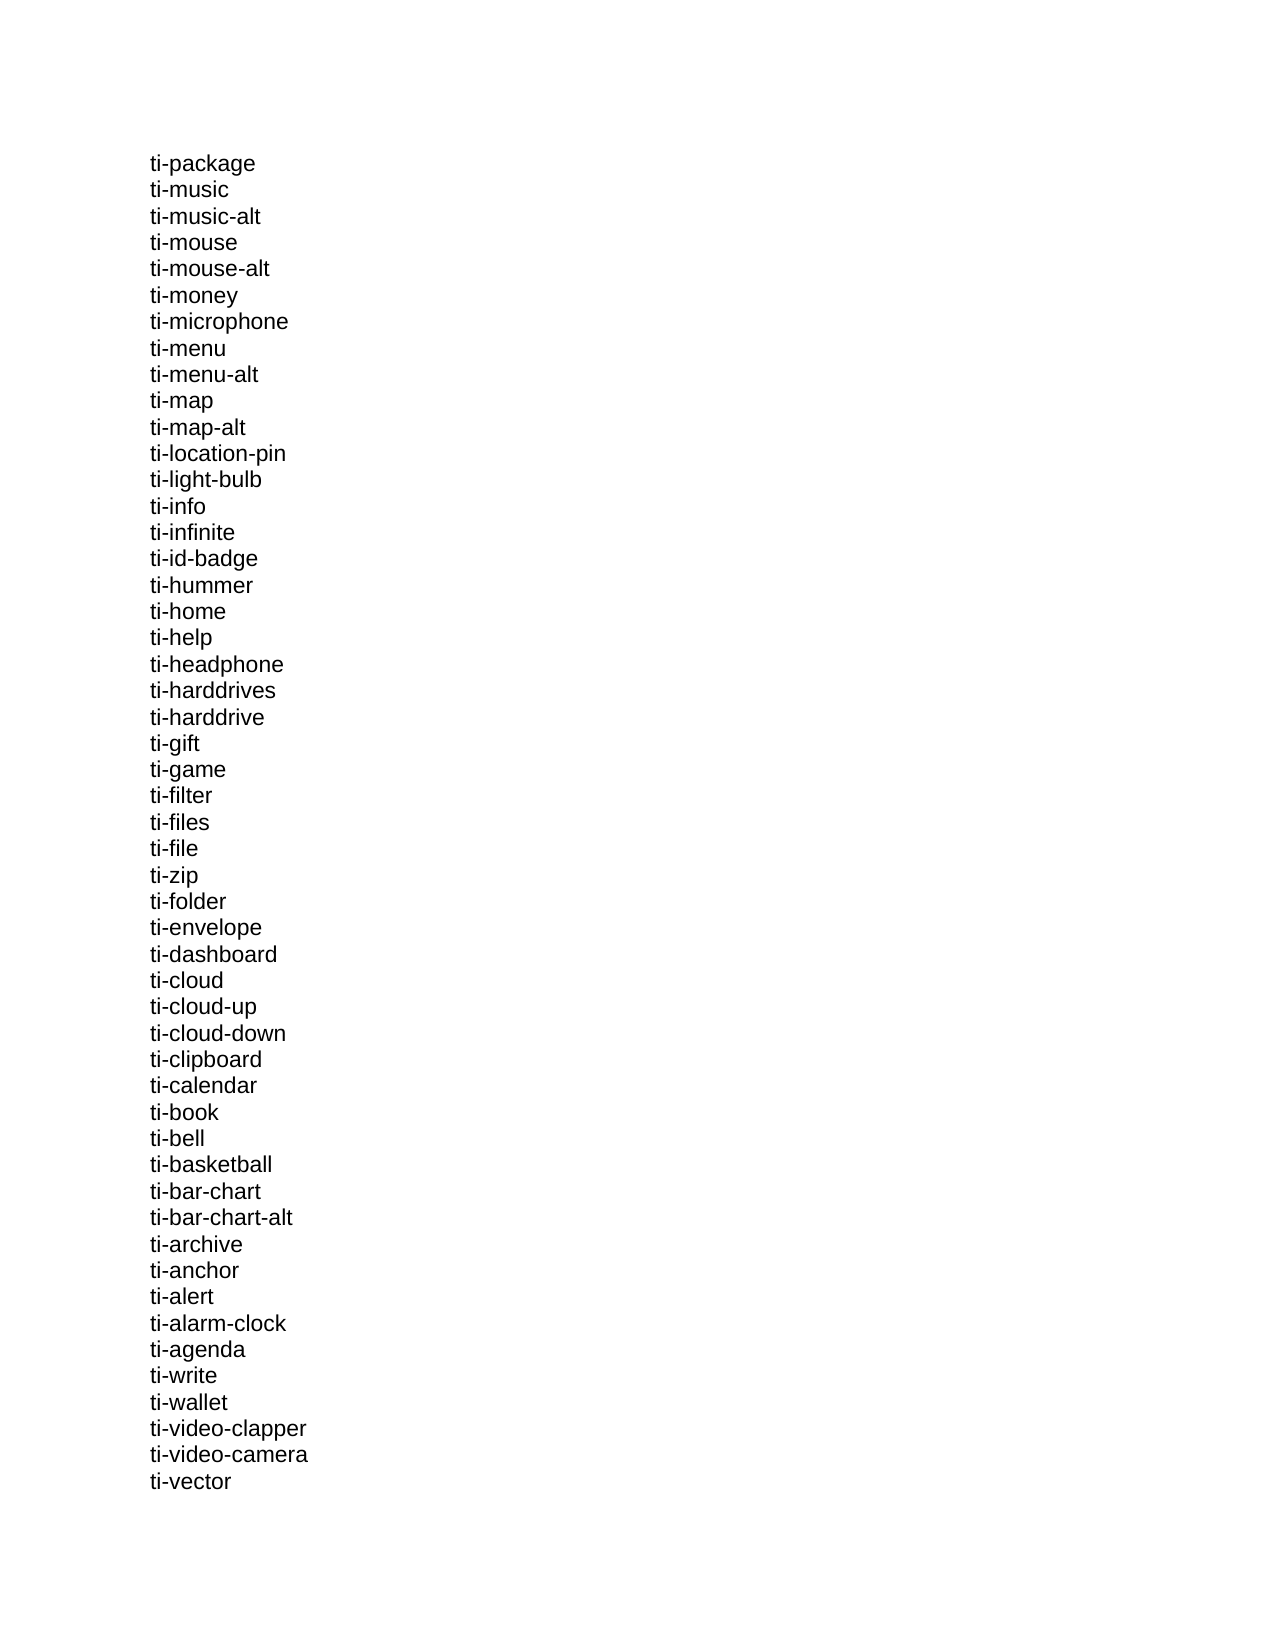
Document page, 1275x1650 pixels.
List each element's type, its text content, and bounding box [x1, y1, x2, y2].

text ti-cloud-down [150, 1020, 1125, 1046]
text ti-light-bulb [150, 466, 1125, 493]
text ti-folder [150, 888, 1125, 914]
text ti-harddrive [150, 703, 1125, 730]
text ti-info [150, 493, 1125, 519]
text ti-menu-alt [150, 361, 1125, 387]
text ti-game [150, 756, 1125, 782]
text ti-filter [150, 782, 1125, 809]
text ti-menu [150, 334, 1125, 361]
text ti-alert [150, 1283, 1125, 1309]
text ti-archive [150, 1231, 1125, 1257]
text ti-home [150, 598, 1125, 624]
text ti-zip [150, 862, 1125, 888]
text ti-money [150, 282, 1125, 308]
text ti-infinite [150, 519, 1125, 545]
text ti-bar-chart-alt [150, 1204, 1125, 1231]
text ti-file [150, 835, 1125, 862]
text ti-clipboard [150, 1046, 1125, 1072]
text ti-cloud [150, 967, 1125, 993]
text ti-calendar [150, 1072, 1125, 1099]
text ti-write [150, 1362, 1125, 1389]
text ti-hummer [150, 572, 1125, 598]
text ti-agenda [150, 1336, 1125, 1362]
text ti-video-camera [150, 1441, 1125, 1468]
text ti-map [150, 387, 1125, 413]
text ti-cloud-up [150, 993, 1125, 1020]
text ti-package [150, 150, 1125, 176]
text ti-files [150, 809, 1125, 835]
text ti-envelope [150, 914, 1125, 941]
text ti-music-alt [150, 203, 1125, 229]
text ti-basketball [150, 1151, 1125, 1178]
text ti-book [150, 1099, 1125, 1125]
text ti-microphone [150, 308, 1125, 334]
text ti-vector [150, 1468, 1125, 1494]
text ti-location-pin [150, 440, 1125, 466]
text ti-bell [150, 1125, 1125, 1151]
text ti-bar-chart [150, 1178, 1125, 1204]
text ti-music [150, 176, 1125, 203]
text ti-id-badge [150, 545, 1125, 572]
text ti-headphone [150, 651, 1125, 677]
text ti-map-alt [150, 413, 1125, 440]
text ti-mouse-alt [150, 255, 1125, 282]
text ti-alarm-clock [150, 1309, 1125, 1336]
text ti-wallet [150, 1389, 1125, 1415]
text ti-gift [150, 730, 1125, 756]
text ti-harddrives [150, 677, 1125, 703]
text ti-video-clapper [150, 1415, 1125, 1441]
text ti-dashboard [150, 941, 1125, 967]
text ti-anchor [150, 1257, 1125, 1283]
text ti-help [150, 624, 1125, 651]
text ti-mouse [150, 229, 1125, 255]
